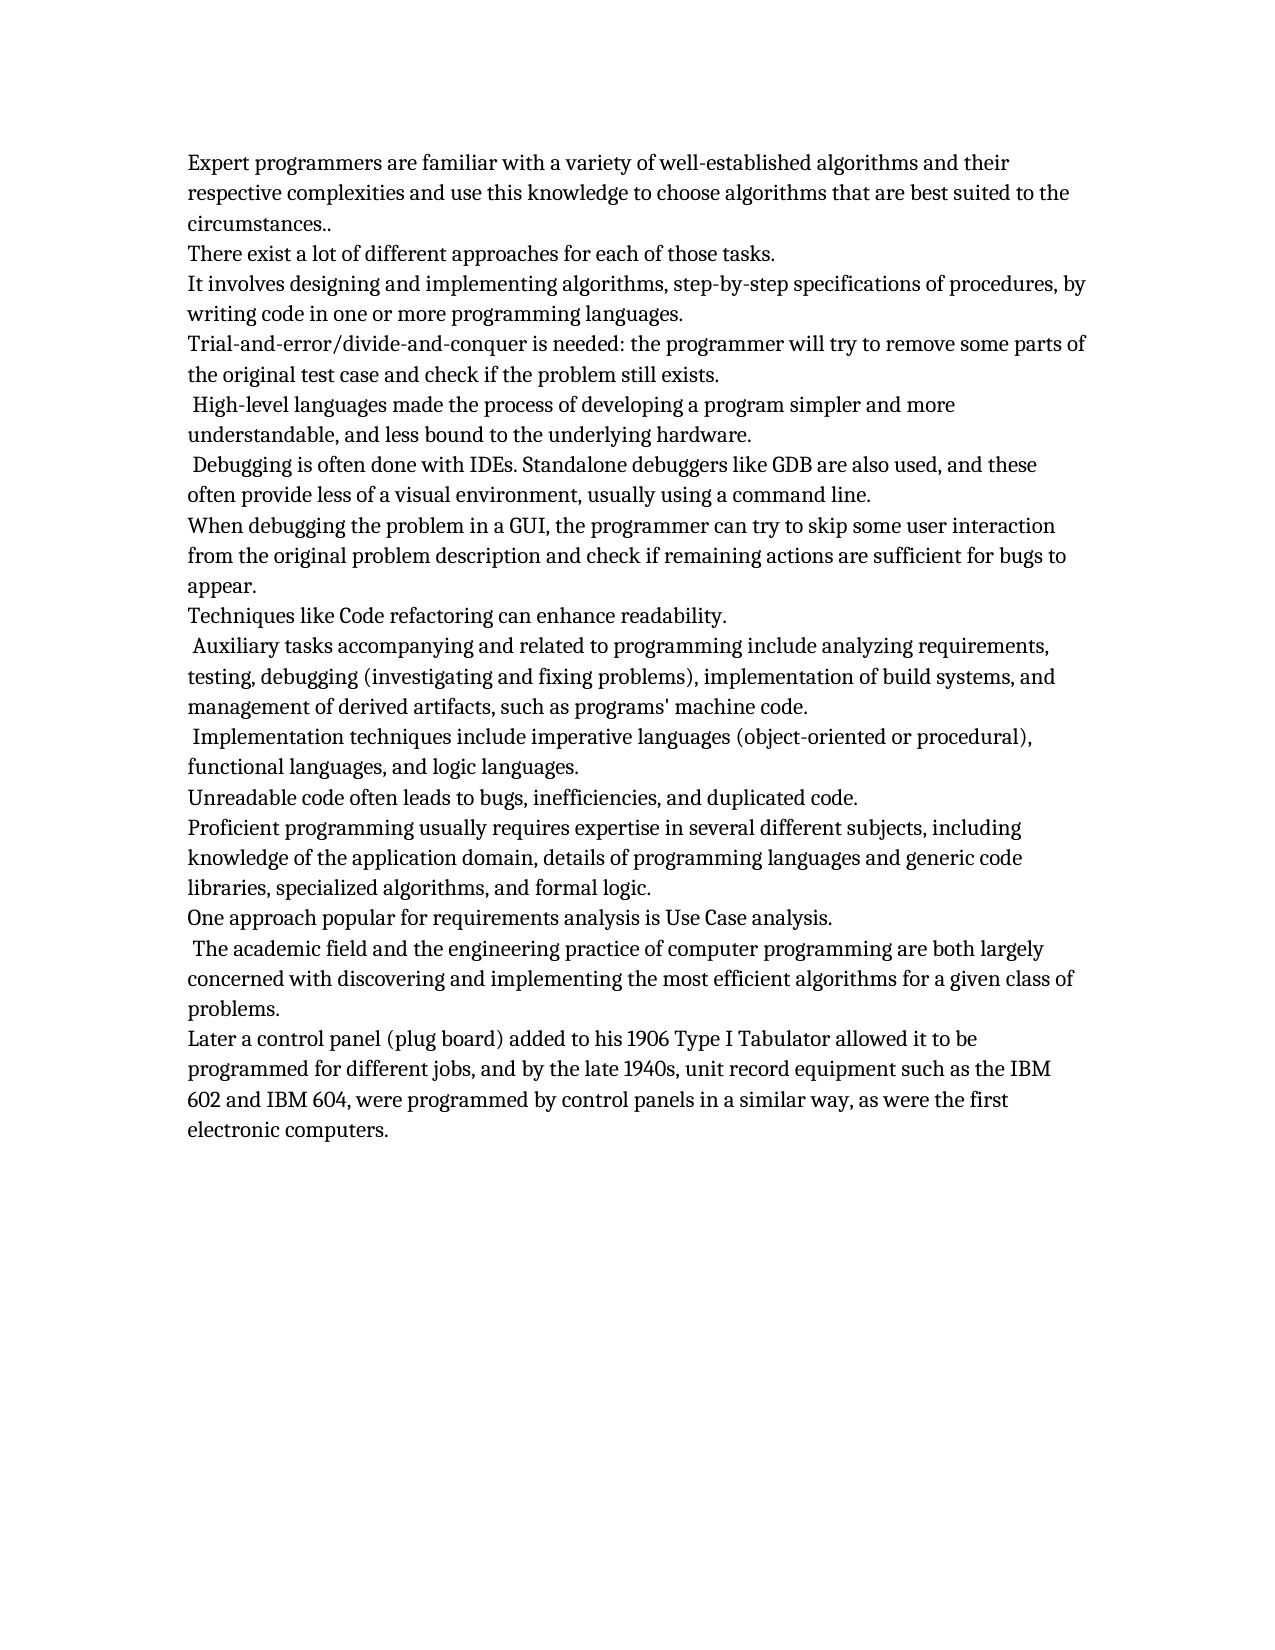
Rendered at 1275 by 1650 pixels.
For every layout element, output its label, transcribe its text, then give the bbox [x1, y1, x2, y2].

text Expert programmers are familiar with a variety of well-established algorithms and their respective complexities and use this knowledge to choose algorithms that are best suited to the circumstances.. There exist a lot of different approaches for each of those tasks. It involves designing and implementing algorithms, step-by-step specifications of procedures, by writing code in one or more programming languages. Trial-and-error/divide-and-conquer is needed: the programmer will try to remove some parts of the original test case and check if the problem still exists. High-level languages made the process of developing a program simpler and more understandable, and less bound to the underlying hardware. Debugging is often done with IDEs. Standalone debuggers like GDB are also used, and these often provide less of a visual environment, usually using a command line. When debugging the problem in a GUI, the programmer can try to skip some user interaction from the original problem description and check if remaining actions are sufficient for bugs to appear. Techniques like Code refactoring can enhance readability. Auxiliary tasks accompanying and related to programming include analyzing requirements, testing, debugging (investigating and fixing problems), implementation of build systems, and management of derived artifacts, such as programs' machine code. Implementation techniques include imperative languages (object-oriented or procedural), functional languages, and logic languages. Unreadable code often leads to bugs, inefficiencies, and duplicated code. Proficient programming usually requires expertise in several different subjects, including knowledge of the application domain, details of programming languages and generic code libraries, specialized algorithms, and formal logic. One approach popular for requirements analysis is Use Case analysis. The academic field and the engineering practice of computer programming are both largely concerned with discovering and implementing the most efficient algorithms for a given class of problems. Later a control panel (plug board) added to his 1906 Type I Tabulator allowed it to be programmed for different jobs, and by the late 1940s, unit record equipment such as the IBM 602 and IBM 604, were programmed by control panels in a similar way, as were the first electronic computers. [187, 150, 1087, 1143]
